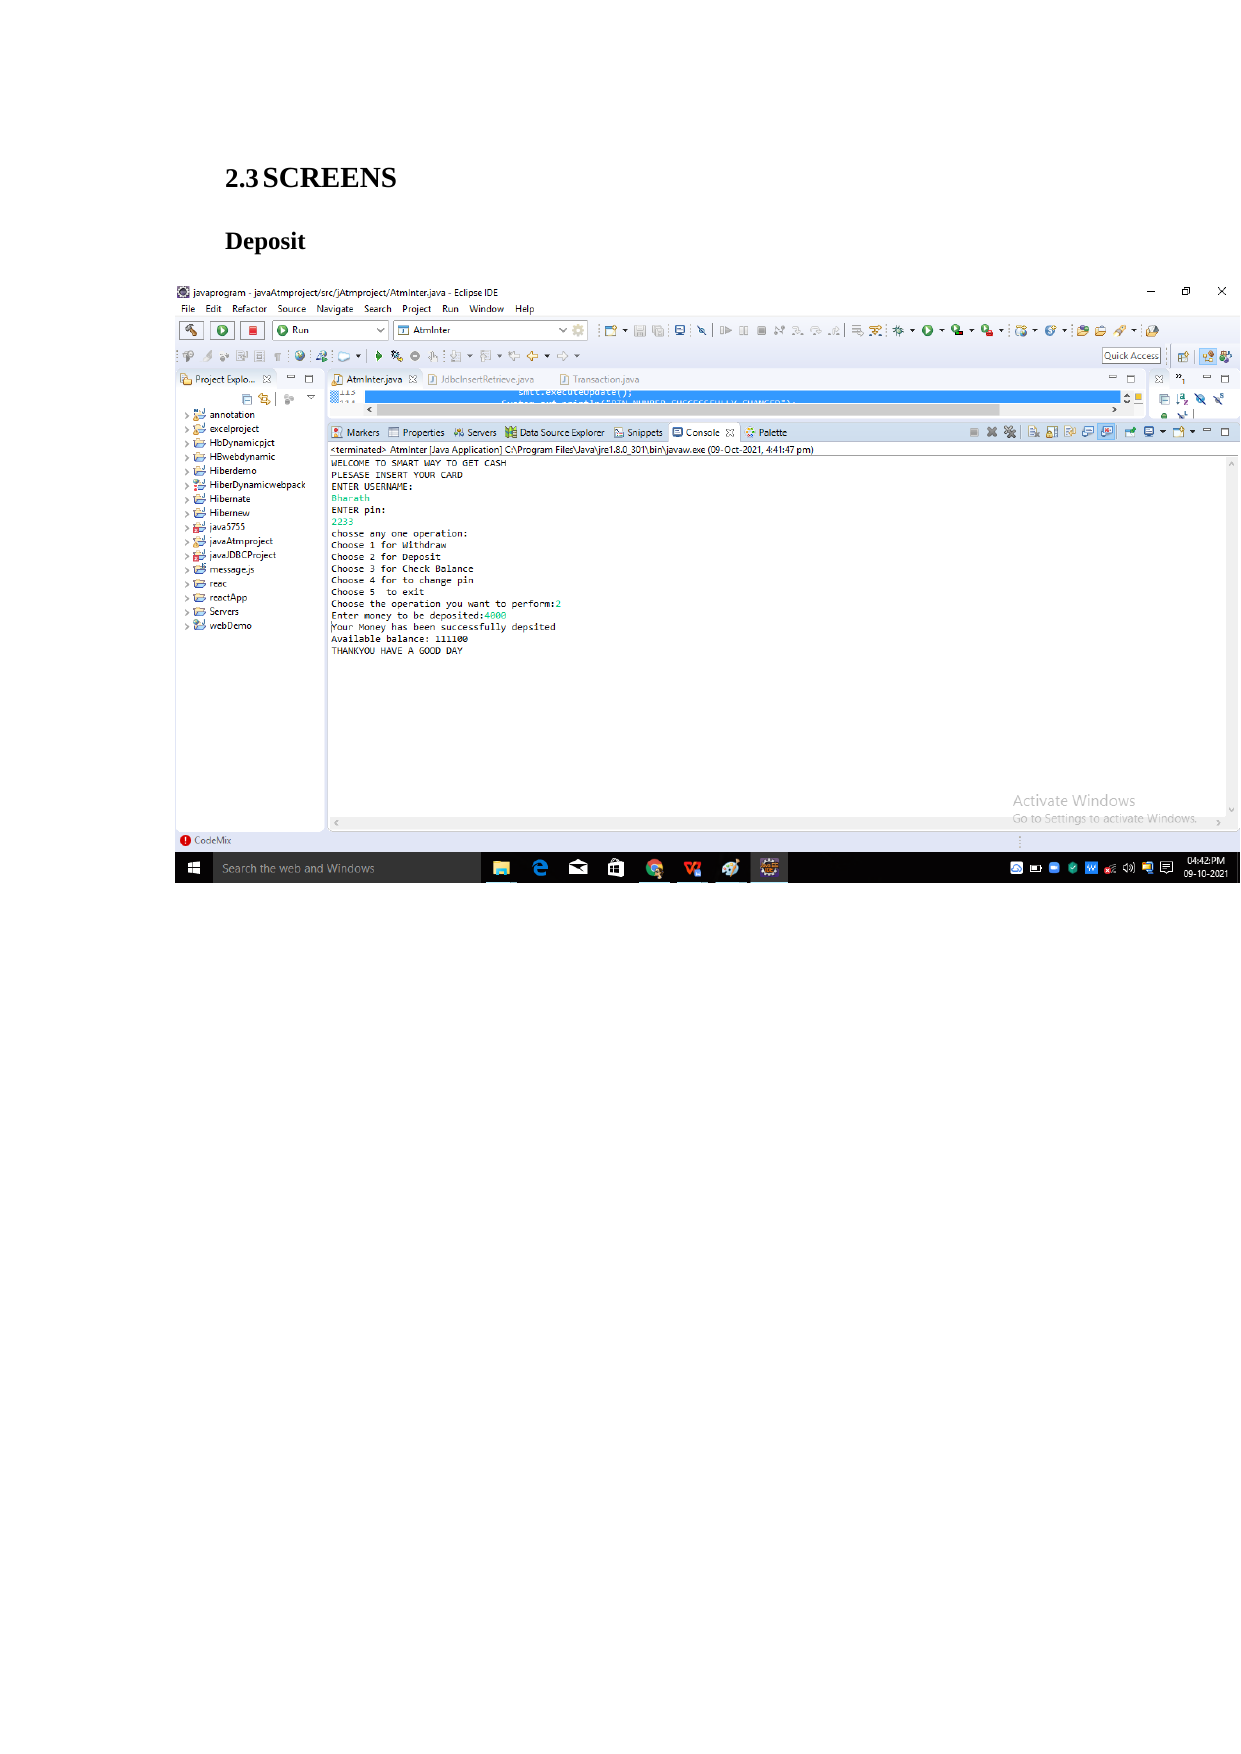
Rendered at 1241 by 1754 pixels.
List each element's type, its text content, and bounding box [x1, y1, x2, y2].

text Deposit [225, 226, 1240, 255]
picture [175, 283, 1240, 883]
list SCREENS [225, 160, 1240, 194]
